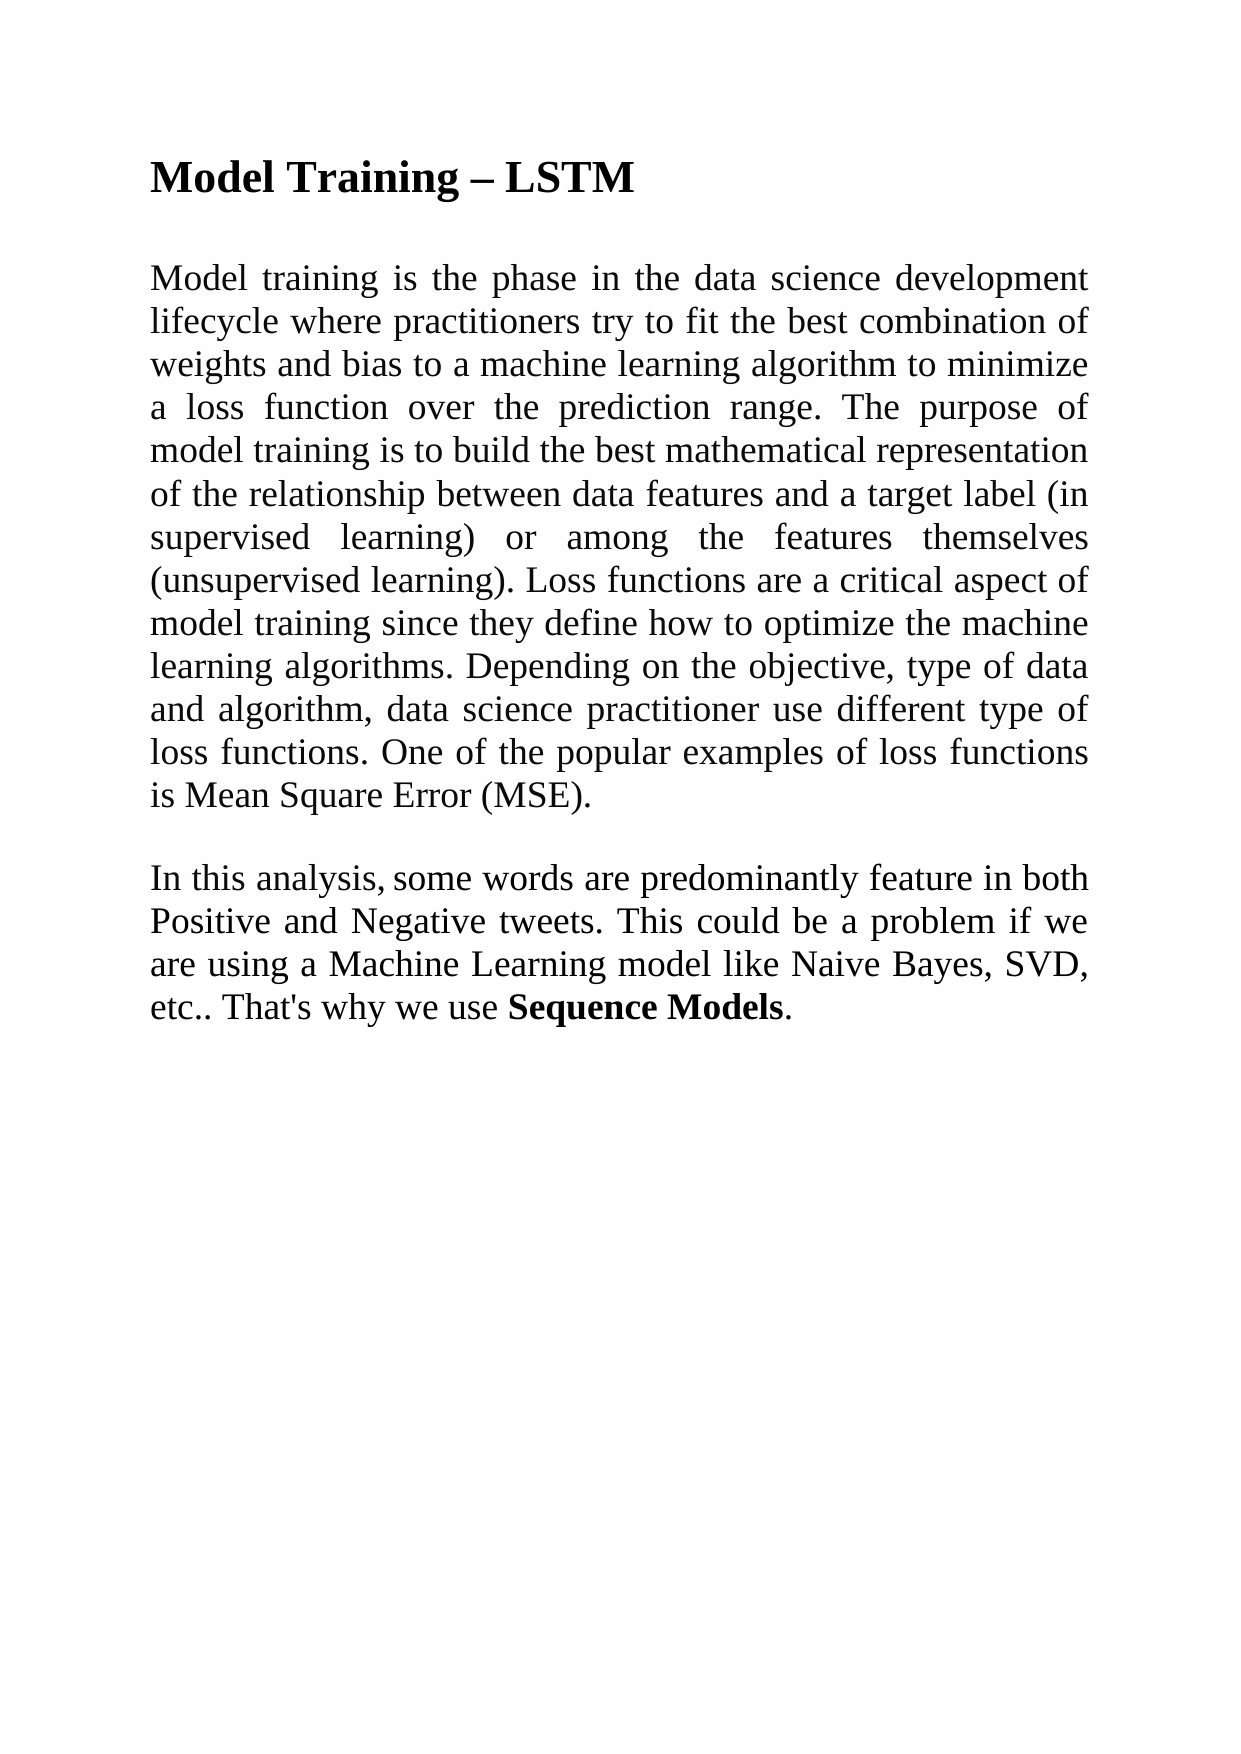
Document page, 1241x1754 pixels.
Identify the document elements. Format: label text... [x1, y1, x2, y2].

text Model training is the phase in the data science development lifecycle where practitioners try to fit the best combination of weights and bias to a machine learning algorithm to minimize a loss function over the prediction range. The purpose of model training is to build the best mathematical representation of the relationship between data features and a target label (in supervised learning) or among the features themselves (unsupervised learning). Loss functions are a critical aspect of model training since they define how to optimize the machine learning algorithms. Depending on the objective, type of data and algorithm, data science practitioner use different type of loss functions. One of the popular examples of loss functions is Mean Square Error (MSE). [150, 255, 1090, 816]
text In this analysis, some words are predominantly feature in both Positive and Negative tweets. This could be a problem if we are using a Machine Learning model like Naive Bayes, SVD, etc.. That's why we use Sequence Models. [150, 984, 1090, 1028]
text Model Training – LSTM [150, 150, 1090, 203]
